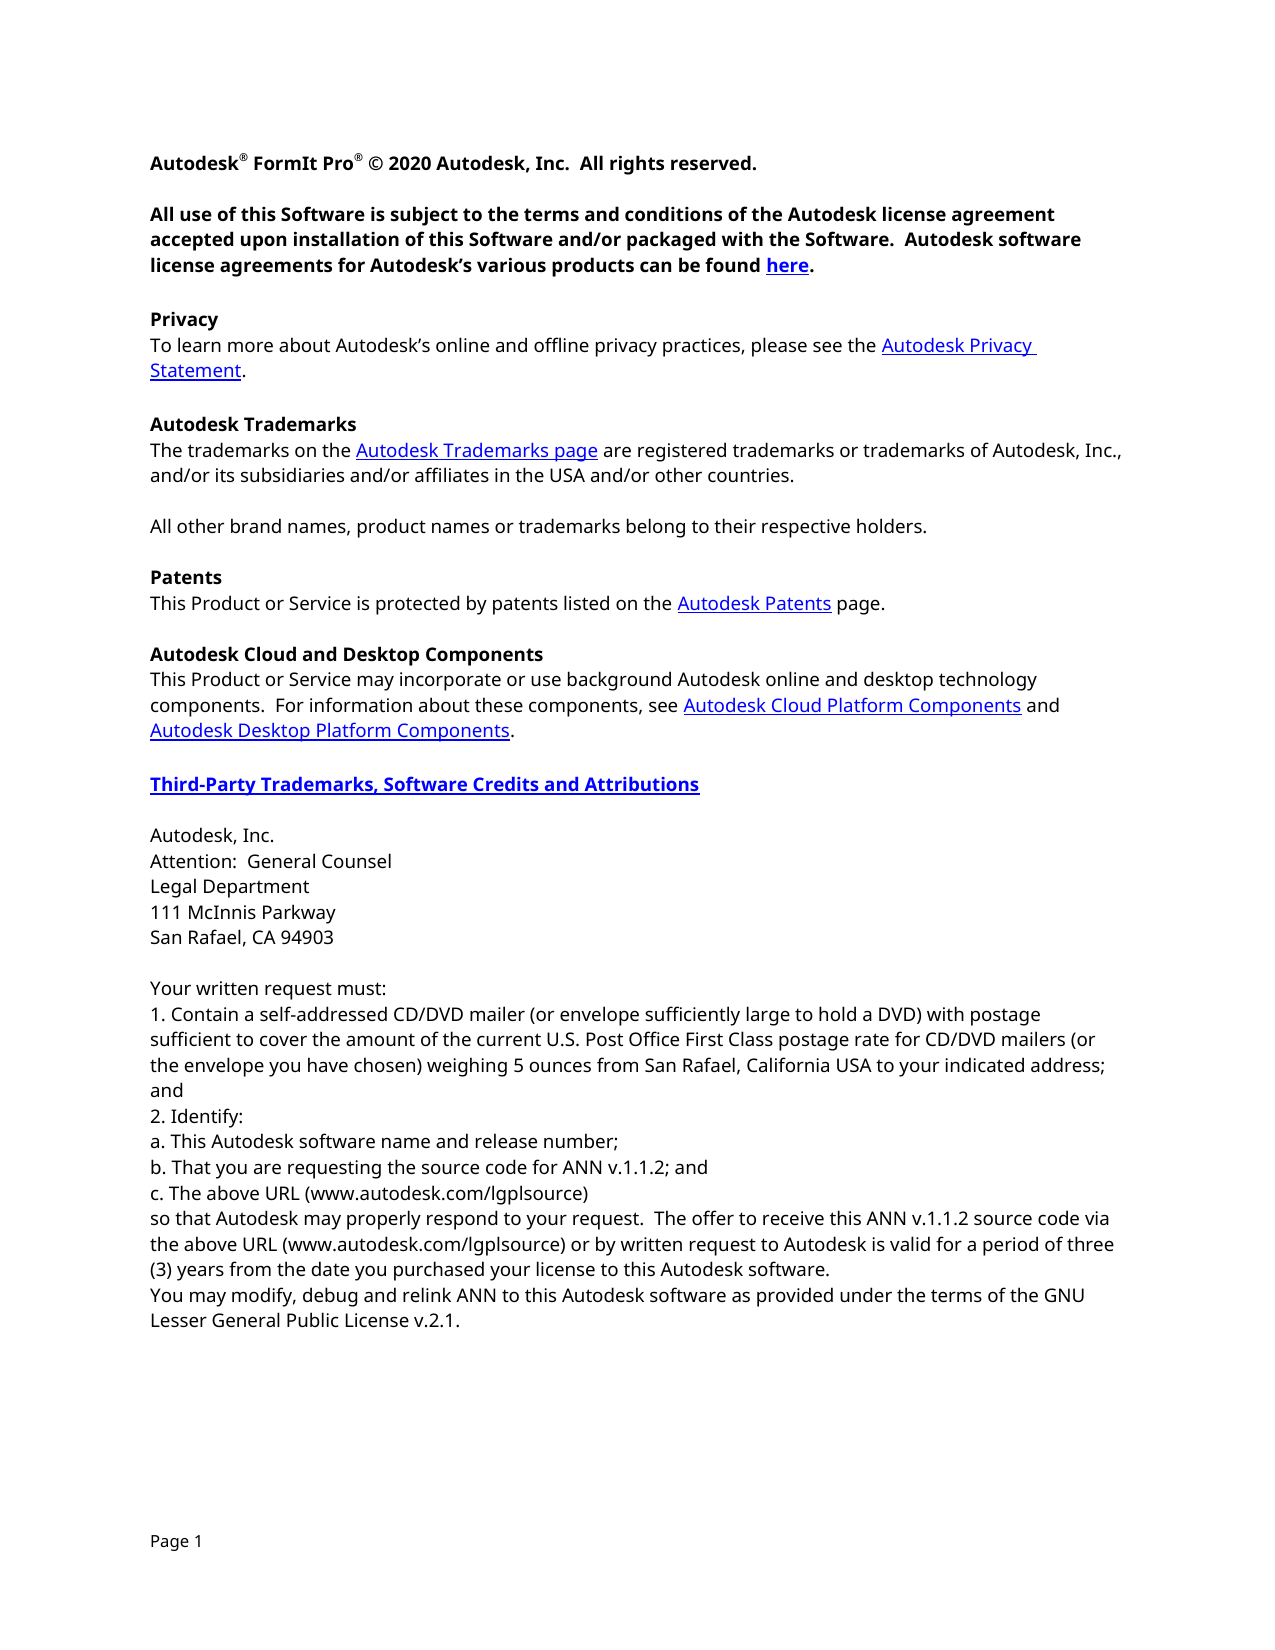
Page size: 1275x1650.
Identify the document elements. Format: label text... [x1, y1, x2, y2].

text Privacy [150, 306, 1125, 332]
text 2. Identify: [150, 1103, 1125, 1129]
text Legal Department [150, 874, 1125, 899]
text Patents [150, 564, 1125, 590]
text Autodesk Cloud and Desktop Components [150, 641, 1125, 667]
text Autodesk® FormIt Pro® © 2020 Autodesk, Inc. All rights reserved. [150, 150, 1125, 176]
text This Product or Service may incorporate or use background Autodesk online and desktop technology components. For information about these components, see Autodesk Cloud Platform Components and Autodesk Desktop Platform Components. [150, 667, 1125, 743]
text Third-Party Trademarks, Software Credits and Attributions [150, 772, 1125, 797]
text This Product or Service is protected by patents listed on the Autodesk Patents page. [150, 590, 1125, 616]
text b. That you are requesting the source code for ANN v.1.1.2; and [150, 1154, 1125, 1180]
text Autodesk, Inc. [150, 823, 1125, 848]
text All other brand names, product names or trademarks belong to their respective holders. [150, 513, 1125, 539]
text Attention: General Counsel [150, 848, 1125, 874]
text Your written request must: [150, 976, 1125, 1001]
text so that Autodesk may properly respond to your request. The offer to receive this ANN v.1.1.2 source code via the above URL (www.autodesk.com/lgplsource) or by written request to Autodesk is valid for a period of three (3) years from the date you purchased your license to this Autodesk software. [150, 1205, 1125, 1282]
text All use of this Software is subject to the terms and conditions of the Autodesk license agreement accepted upon installation of this Software and/or packaged with the Software. Autodesk software license agreements for Autodesk’s various products can be found here. [150, 201, 1125, 306]
text To learn more about Autodesk’s online and offline privacy practices, please see the Autodesk Privacy Statement. [150, 332, 1125, 383]
text c. The above URL (www.autodesk.com/lgplsource) [150, 1180, 1125, 1205]
text Autodesk Trademarks [150, 411, 1125, 437]
text a. This Autodesk software name and release number; [150, 1129, 1125, 1154]
text 111 McInnis Parkway [150, 899, 1125, 925]
text 1. Contain a self-addressed CD/DVD mailer (or envelope sufficiently large to hold a DVD) with postage sufficient to cover the amount of the current U.S. Post Office First Class postage rate for CD/DVD mailers (or the envelope you have chosen) weighing 5 ounces from San Rafael, California USA to your indicated address; and [150, 1001, 1125, 1103]
text You may modify, debug and relink ANN to this Autodesk software as provided under the terms of the GNU Lesser General Public License v.2.1. [150, 1282, 1125, 1333]
text The trademarks on the Autodesk Trademarks page are registered trademarks or trademarks of Autodesk, Inc., and/or its subsidiaries and/or affiliates in the USA and/or other countries. [150, 437, 1125, 488]
text San Rafael, CA 94903 [150, 925, 1125, 950]
